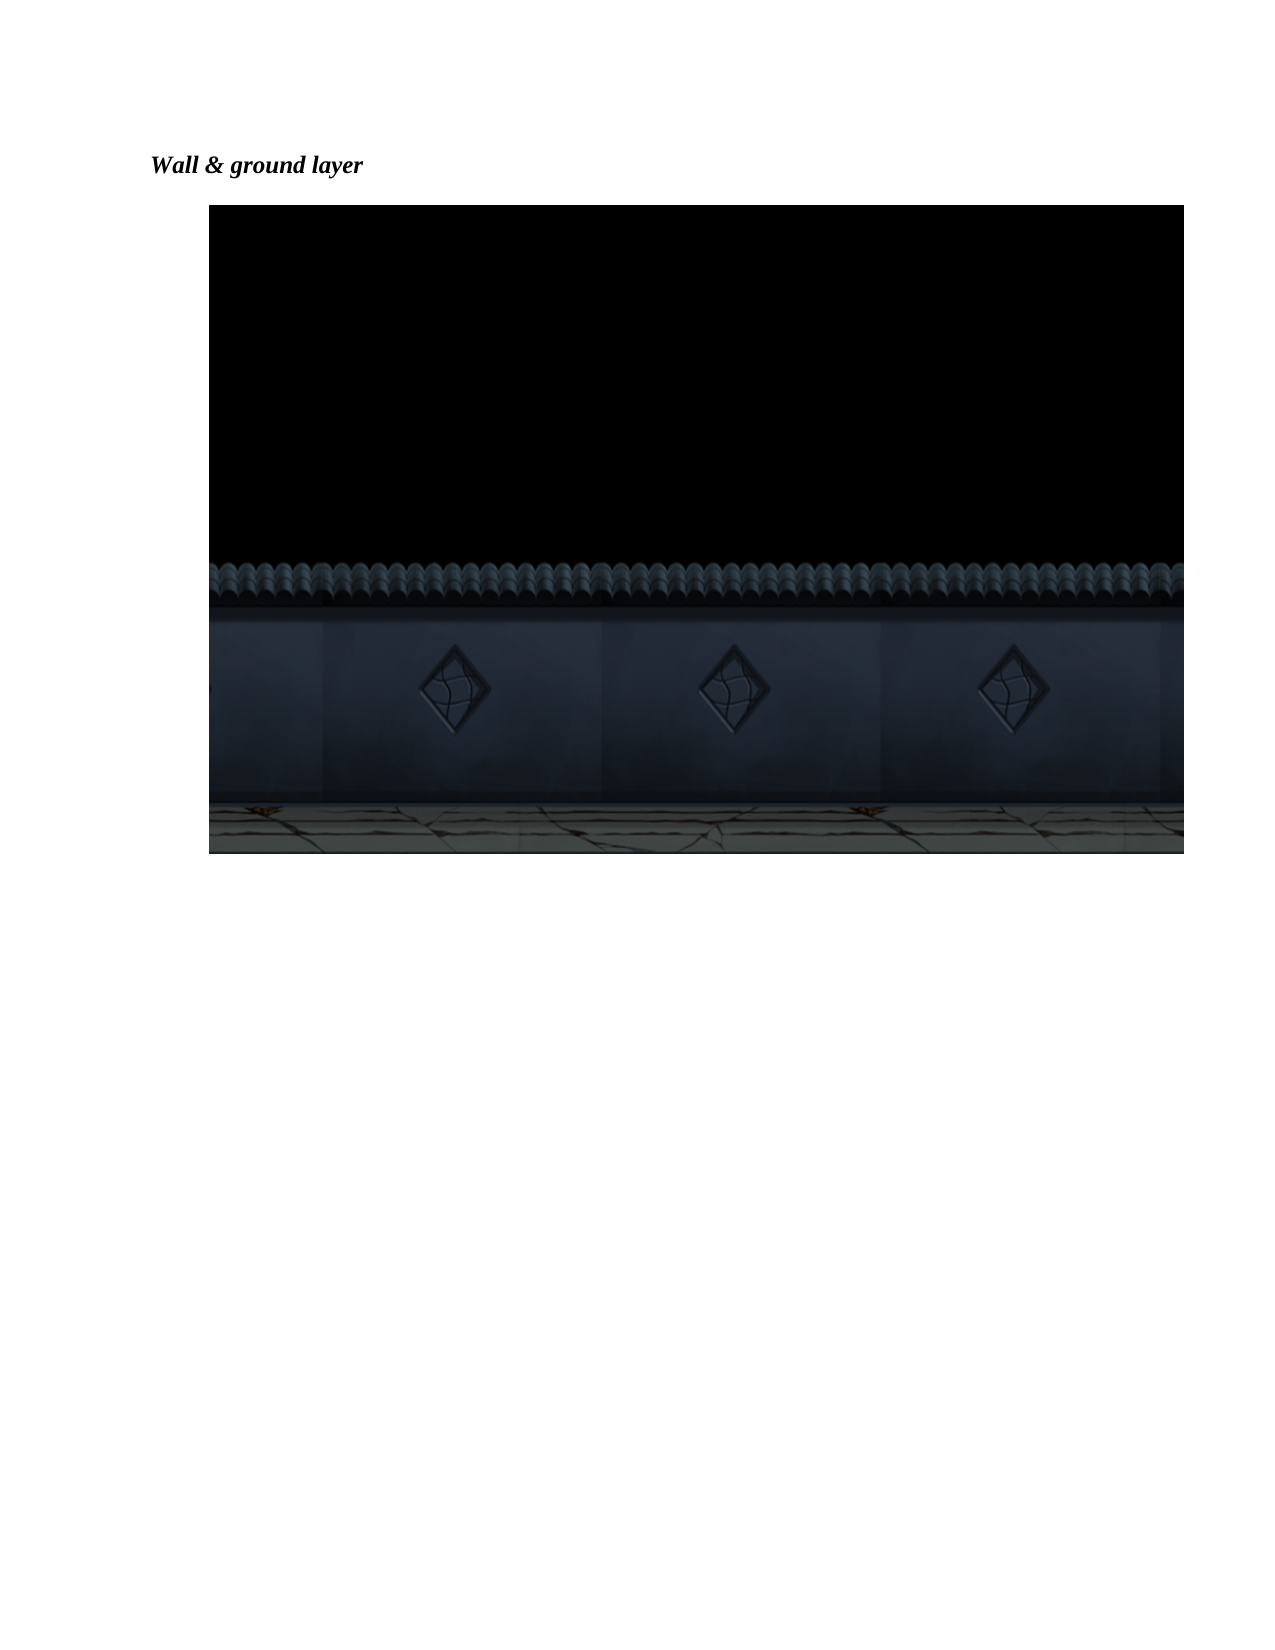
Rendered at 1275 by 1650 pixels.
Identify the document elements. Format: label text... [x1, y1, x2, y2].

picture [209, 205, 1184, 854]
subtitle Wall & ground layer [150, 150, 1125, 179]
